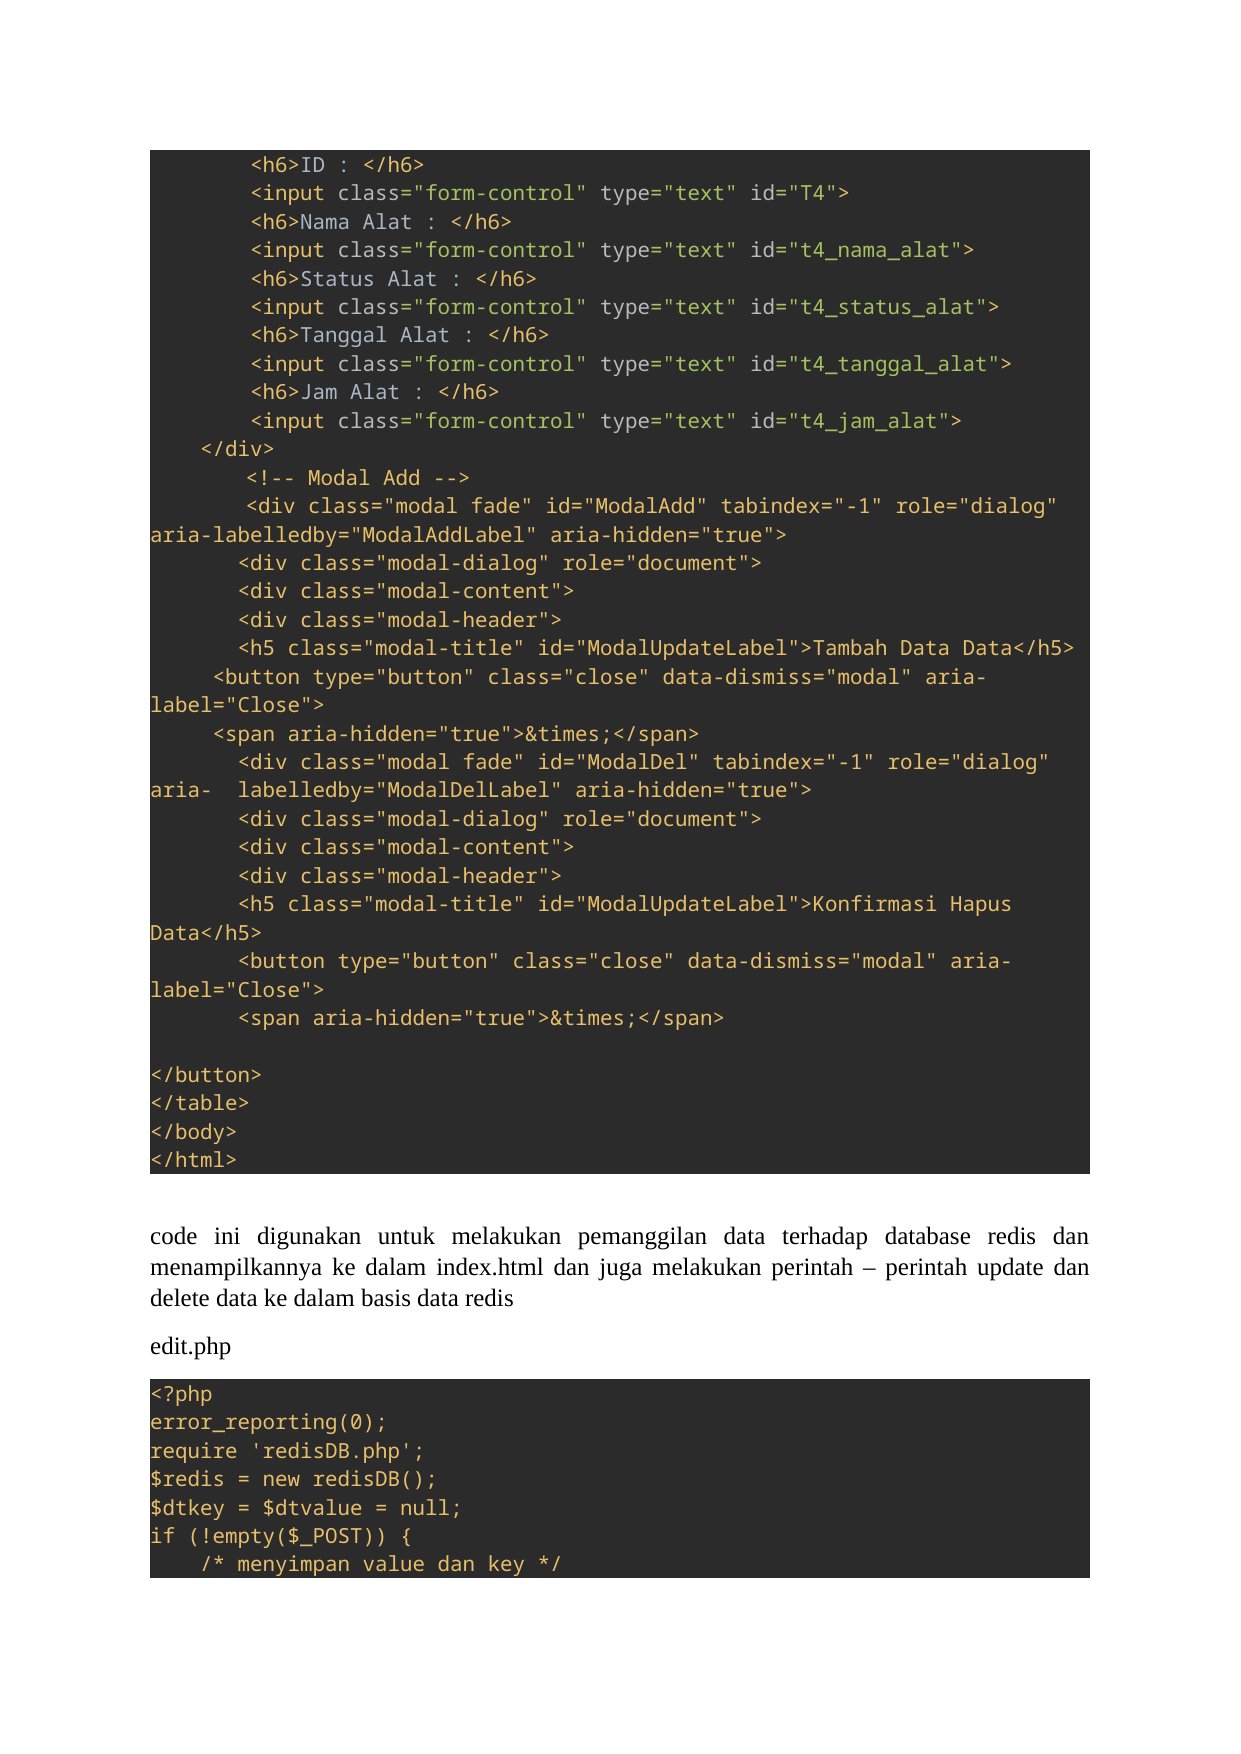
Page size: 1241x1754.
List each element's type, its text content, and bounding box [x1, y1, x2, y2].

text <div class="modal-content"> [150, 832, 1090, 861]
text <div class="modal-dialog" role="document"> [150, 548, 1090, 577]
text <div class="modal fade" id="ModalAdd" tabindex="-1" role="dialog" aria-labelledby="ModalAddLabel" aria-hidden="true"> [150, 491, 1090, 548]
text <div class="modal-dialog" role="document"> [150, 804, 1090, 832]
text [150, 1379, 1090, 1578]
text edit.php [150, 1331, 1090, 1360]
text <button type="button" class="close" data-dismiss="modal" aria-label="Close"> [150, 946, 1090, 1003]
text </button> </table> </body> </html> [150, 1060, 1090, 1174]
text <div class="modal-header"> [150, 605, 1090, 633]
text <h5 class="modal-title" id="ModalUpdateLabel">Tambah Data Data</h5> [150, 633, 1090, 662]
text <span aria-hidden="true">&times;</span> [150, 719, 1090, 747]
text <span aria-hidden="true">&times;</span> [150, 1003, 1090, 1032]
text <div class="modal-content"> [150, 577, 1090, 605]
text <div class="modal fade" id="ModalDel" tabindex="-1" role="dialog" aria- labelledby="ModalDelLabel" aria-hidden="true"> [150, 747, 1090, 804]
text <button type="button" class="close" data-dismiss="modal" aria-label="Close"> [150, 662, 1090, 719]
text <div class="modal-header"> [150, 861, 1090, 889]
text <h5 class="modal-title" id="ModalUpdateLabel">Konfirmasi Hapus Data</h5> [150, 889, 1090, 946]
text <!-- Modal Add --> [150, 463, 1090, 491]
text code ini digunakan untuk melakukan pemanggilan data terhadap database redis dan menampilkannya ke dalam index.html dan juga melakukan perintah – perintah update dan delete data ke dalam basis data redis [150, 1221, 1090, 1312]
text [150, 150, 1090, 463]
